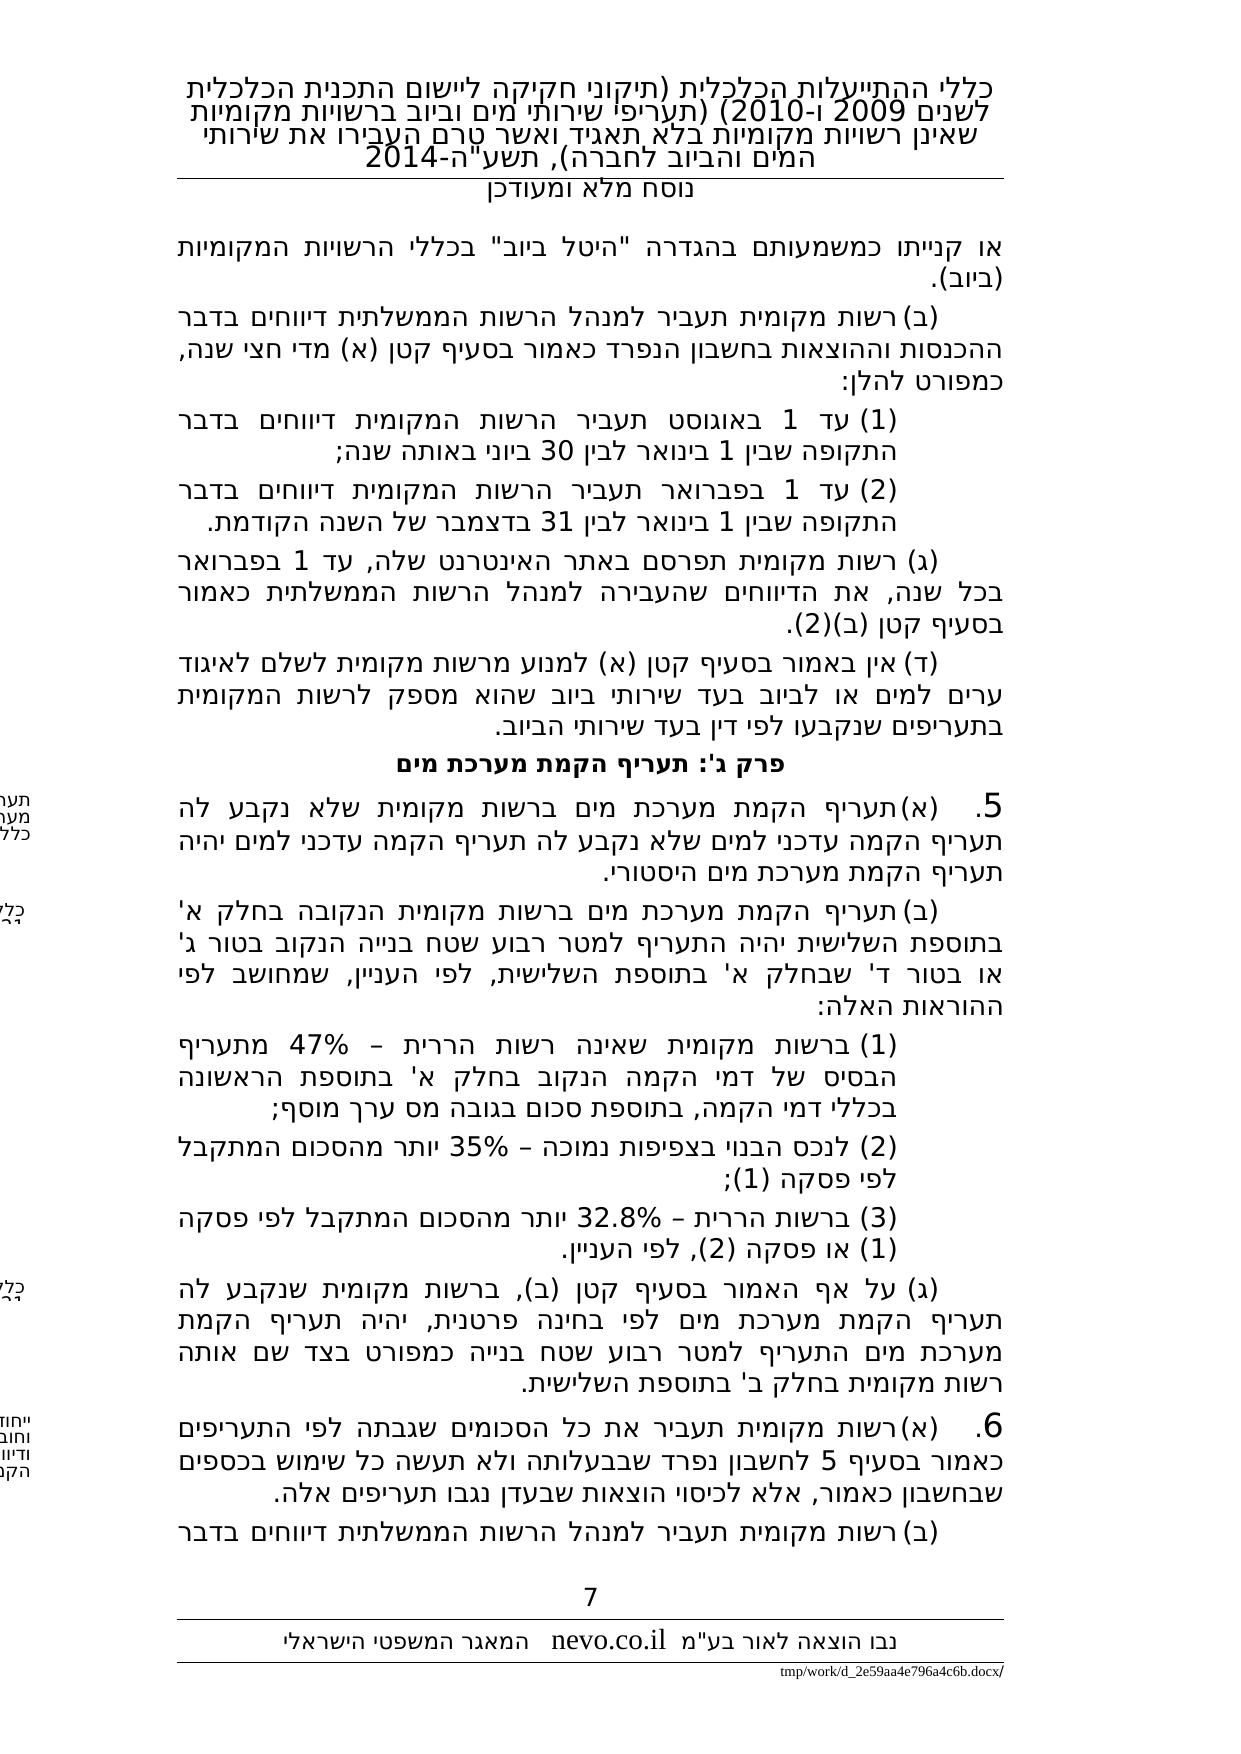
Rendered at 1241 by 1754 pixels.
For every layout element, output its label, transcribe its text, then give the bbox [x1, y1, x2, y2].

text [177, 1516, 1004, 1548]
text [177, 231, 1004, 294]
text פרק ג': תעריף הקמת מערכת מים [177, 749, 1004, 779]
text 5. (א) תעריף הקמת מערכת מים ברשות מקומית שלא נקבע לה תעריף הקמה עדכני למים שלא נקבע לה תעריף הקמה עדכני למים יהיה תעריף הקמת מערכת מים היסטורי. [177, 786, 1004, 888]
text (ב) תעריף הקמת מערכת מים ברשות מקומית הנקובה בחלק א' בתוספת השלישית יהיה התעריף למטר רבוע שטח בנייה הנקוב בטור ג' או בטור ד' שבחלק א' בתוספת השלישית, לפי העניין, שמחושב לפי ההוראות האלה: [177, 896, 1004, 1022]
text (1) עד 1 באוגוסט תעביר הרשות המקומית דיווחים בדבר התקופה שבין 1 בינואר לבין 30 ביוני באותה שנה; [177, 404, 898, 467]
text (ג) על אף האמור בסעיף קטן (ב), ברשות מקומית שנקבע לה תעריף הקמת מערכת מים לפי בחינה פרטנית, יהיה תעריף הקמת מערכת מים התעריף למטר רבוע שטח בנייה כמפורט בצד שם אותה רשות מקומית בחלק ב' בתוספת השלישית. [177, 1273, 1004, 1399]
text 6. (א) רשות מקומית תעביר את כל הסכומים שגבתה לפי התעריפים כאמור בסעיף 5 לחשבון נפרד שבבעלותה ולא תעשה כל שימוש בכספים שבחשבון כאמור, אלא לכיסוי הוצאות שבעדן נגבו תעריפים אלה. [177, 1407, 1004, 1509]
text (2) עד 1 בפברואר תעביר הרשות המקומית דיווחים בדבר התקופה שבין 1 בינואר לבין 31 בדצמבר של השנה הקודמת. [177, 474, 898, 538]
text (2) לנכס הבנוי בצפיפות נמוכה – 35% יותר מהסכום המתקבל לפי פסקה (1); [177, 1132, 898, 1195]
text (3) ברשות הררית – 32.8% יותר מהסכום המתקבל לפי פסקה (1) או פסקה (2), לפי העניין. [177, 1202, 898, 1265]
text (ג) רשות מקומית תפרסם באתר האינטרנט שלה, עד 1 בפברואר בכל שנה, את הדיווחים שהעבירה למנהל הרשות הממשלתית כאמור בסעיף קטן (ב)(2). [177, 545, 1004, 640]
text (1) ברשות מקומית שאינה רשות הררית – 47% מתעריף הבסיס של דמי הקמה הנקוב בחלק א' בתוספת הראשונה בכללי דמי הקמה, בתוספת סכום בגובה מס ערך מוסף; [177, 1029, 898, 1124]
text (ד) אין באמור בסעיף קטן (א) למנוע מרשות מקומית לשלם לאיגוד ערים למים או לביוב בעד שירותי ביוב שהוא מספק לרשות המקומית בתעריפים שנקבעו לפי דין בעד שירותי הביוב. [177, 647, 1004, 742]
text (ב) רשות מקומית תעביר למנהל הרשות הממשלתית דיווחים בדבר ההכנסות וההוצאות בחשבון הנפרד כאמור בסעיף קטן (א) מדי חצי שנה, כמפורט להלן: [177, 302, 1004, 396]
